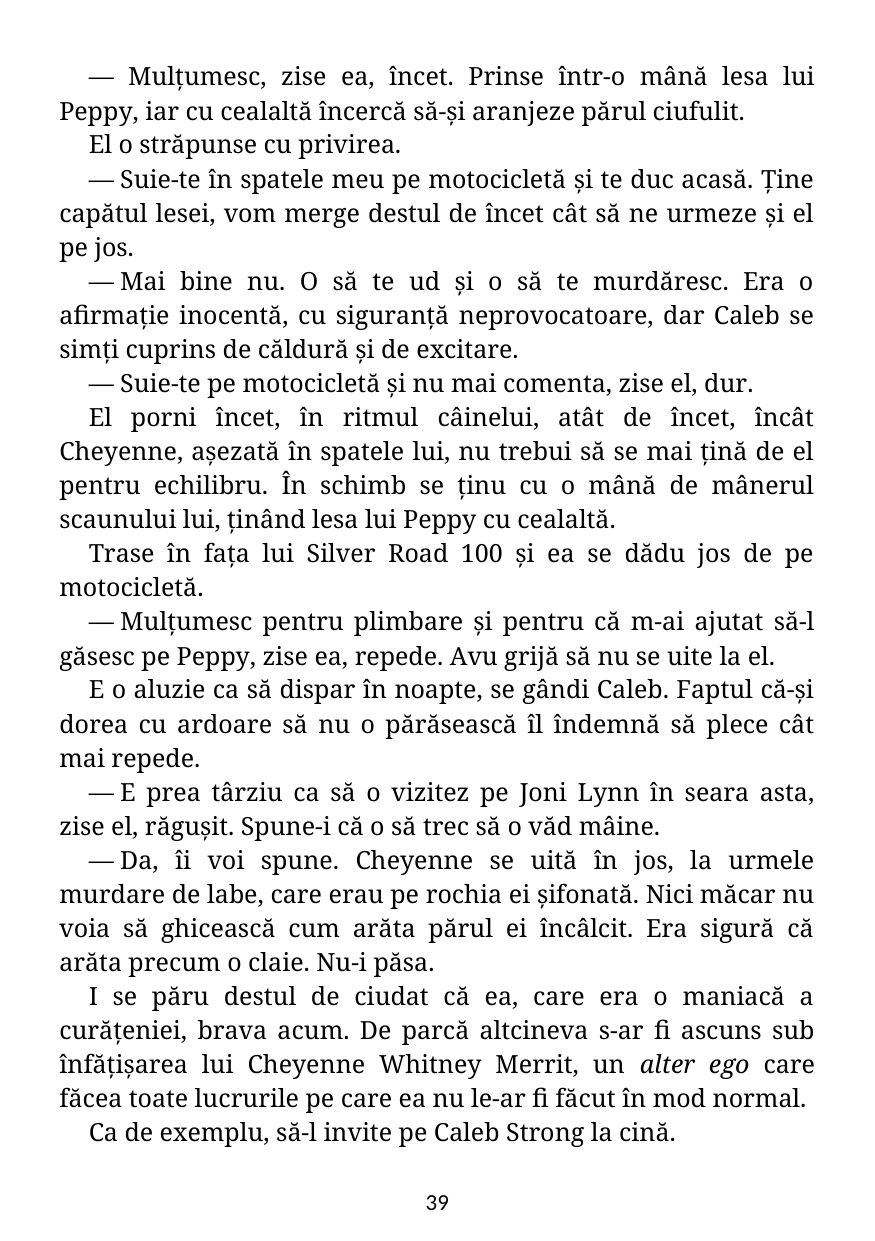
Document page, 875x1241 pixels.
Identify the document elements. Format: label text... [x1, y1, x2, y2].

text Trase în faţa lui Silver Road 100 şi ea se dădu jos de pe motocicletă. [59, 536, 815, 604]
text — Mai bine nu. O să te ud şi o să te murdăresc. Era o afirmaţie inocentă, cu siguranţă neprovocatoare, dar Caleb se simţi cuprins de căldură şi de excitare. [59, 263, 815, 366]
text — Mulţumesc pentru plimbare şi pentru că m-ai ajutat să-l găsesc pe Peppy, zise ea, repede. Avu grijă să nu se uite la el. [59, 604, 815, 672]
text — E prea târziu ca să o vizitez pe Joni Lynn în seara asta, zise el, răguşit. Spune-i că o să trec să o văd mâine. [59, 774, 815, 842]
text — Mulţumesc, zise ea, încet. Prinse într-o mână lesa lui Peppy, iar cu cealaltă încercă să-şi aranjeze părul ciufulit. [59, 59, 815, 127]
text Ca de exemplu, să-l invite pe Caleb Strong la cină. [59, 1115, 815, 1149]
text — Suie-te în spatele meu pe motocicletă şi te duc acasă. Ţine capătul lesei, vom merge destul de încet cât să ne urmeze şi el pe jos. [59, 161, 815, 263]
text El o străpunse cu privirea. [59, 127, 815, 161]
text El porni încet, în ritmul câinelui, atât de încet, încât Cheyenne, aşezată în spatele lui, nu trebui să se mai ţină de el pentru echilibru. În schimb se ţinu cu o mână de mânerul scaunului lui, ţinând lesa lui Peppy cu cealaltă. [59, 400, 815, 536]
text E o aluzie ca să dispar în noapte, se gândi Caleb. Faptul că-şi dorea cu ardoare să nu o părăsească îl îndemnă să plece cât mai repede. [59, 672, 815, 774]
text — Suie-te pe motocicletă şi nu mai comenta, zise el, dur. [59, 366, 815, 400]
text — Da, îi voi spune. Cheyenne se uită în jos, la urmele murdare de labe, care erau pe rochia ei şifonată. Nici măcar nu voia să ghicească cum arăta părul ei încâlcit. Era sigură că arăta precum o claie. Nu-i păsa. [59, 842, 815, 979]
text I se păru destul de ciudat că ea, care era o maniacă a curăţeniei, brava acum. De parcă altcineva s-ar fi ascuns sub înfăţişarea lui Cheyenne Whitney Merrit, un alter ego care făcea toate lucrurile pe care ea nu le-ar fi făcut în mod normal. [59, 979, 815, 1115]
